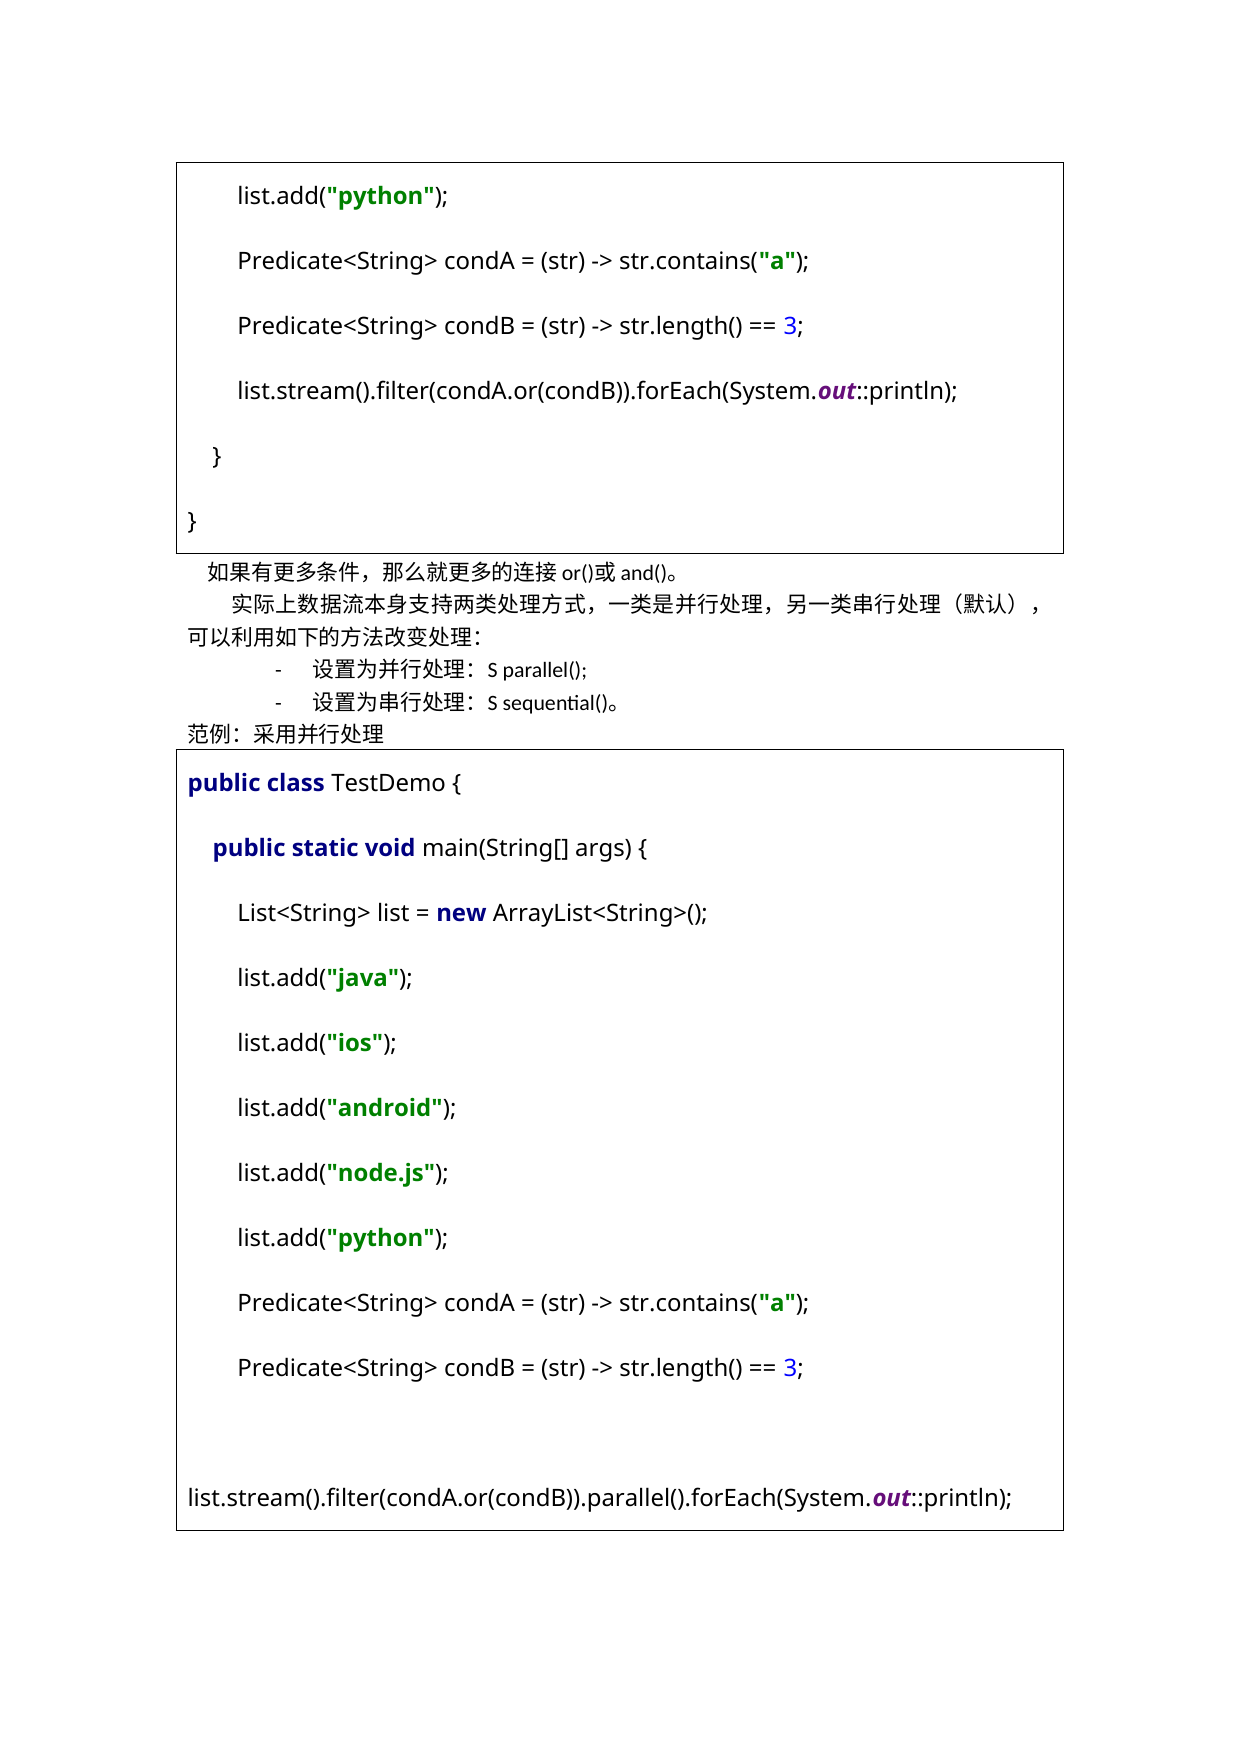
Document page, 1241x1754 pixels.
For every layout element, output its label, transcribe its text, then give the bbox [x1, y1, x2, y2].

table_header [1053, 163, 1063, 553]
text 实际上数据流本身支持两类处理方式，一类是并行处理，另一类串行处理（默认），可以利用如下的方法改变处理： [187, 587, 1053, 652]
list 设置为串行处理：S sequential()。 [275, 684, 1053, 717]
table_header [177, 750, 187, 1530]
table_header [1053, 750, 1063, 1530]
text 如果有更多条件，那么就更多的连接or()或and()。 [187, 554, 1053, 587]
text 范例：采用并行处理 [187, 717, 1053, 749]
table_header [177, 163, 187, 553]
list 设置为并行处理：S parallel(); [275, 652, 1053, 684]
